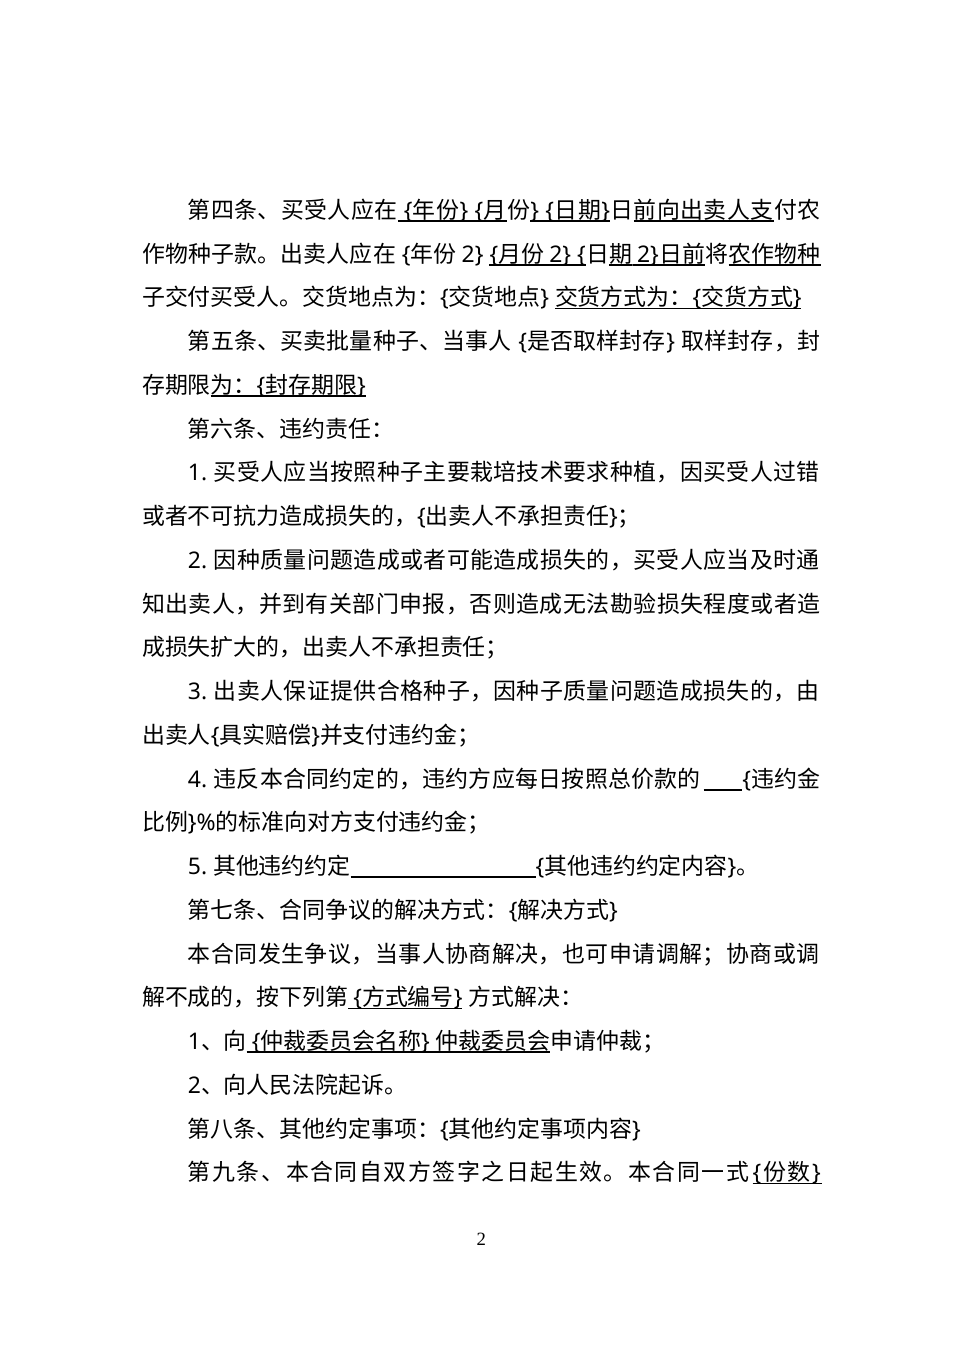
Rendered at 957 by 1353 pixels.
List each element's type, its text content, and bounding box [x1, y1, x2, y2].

text 2. 因种质量问题造成或者可能造成损失的，买受人应当及时通知出卖人，并到有关部门申报，否则造成无法勘验损失程度或者造成损失扩大的，出卖人不承担责任； [142, 531, 821, 662]
text 第六条、违约责任： [142, 400, 821, 444]
text 5. 其他违约约定 {其他违约约定内容}。 [142, 837, 821, 881]
text 第四条、买受人应在 {年份} {月份} {日期}日前向出卖人支付农作物种子款。出卖人应在 {年份2} {月份2} {日期2}日前将农作物种子交付买受人。交货地点为：{交货地点} 交货方式为：{交货方式} [142, 181, 821, 312]
text 第五条、买卖批量种子、当事人 {是否取样封存} 取样封存，封存期限为：{封存期限} [142, 312, 821, 400]
text 第七条、合同争议的解决方式：{解决方式} [142, 881, 821, 925]
text 4. 违反本合同约定的，违约方应每日按照总价款的 {违约金比例}%的标准向对方支付违约金； [142, 750, 821, 837]
text 本合同发生争议，当事人协商解决，也可申请调解；协商或调解不成的，按下列第 {方式编号} 方式解决： [142, 925, 821, 1012]
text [142, 1144, 821, 1187]
text 3. 出卖人保证提供合格种子，因种子质量问题造成损失的，由出卖人{具实赔偿}并支付违约金； [142, 662, 821, 750]
text 1、向 {仲裁委员会名称} 仲裁委员会申请仲裁； [142, 1012, 821, 1056]
text 第八条、其他约定事项：{其他约定事项内容} [142, 1100, 821, 1144]
text 2、向人民法院起诉。 [142, 1056, 821, 1100]
text 1. 买受人应当按照种子主要栽培技术要求种植，因买受人过错或者不可抗力造成损失的，{出卖人不承担责任}； [142, 444, 821, 531]
